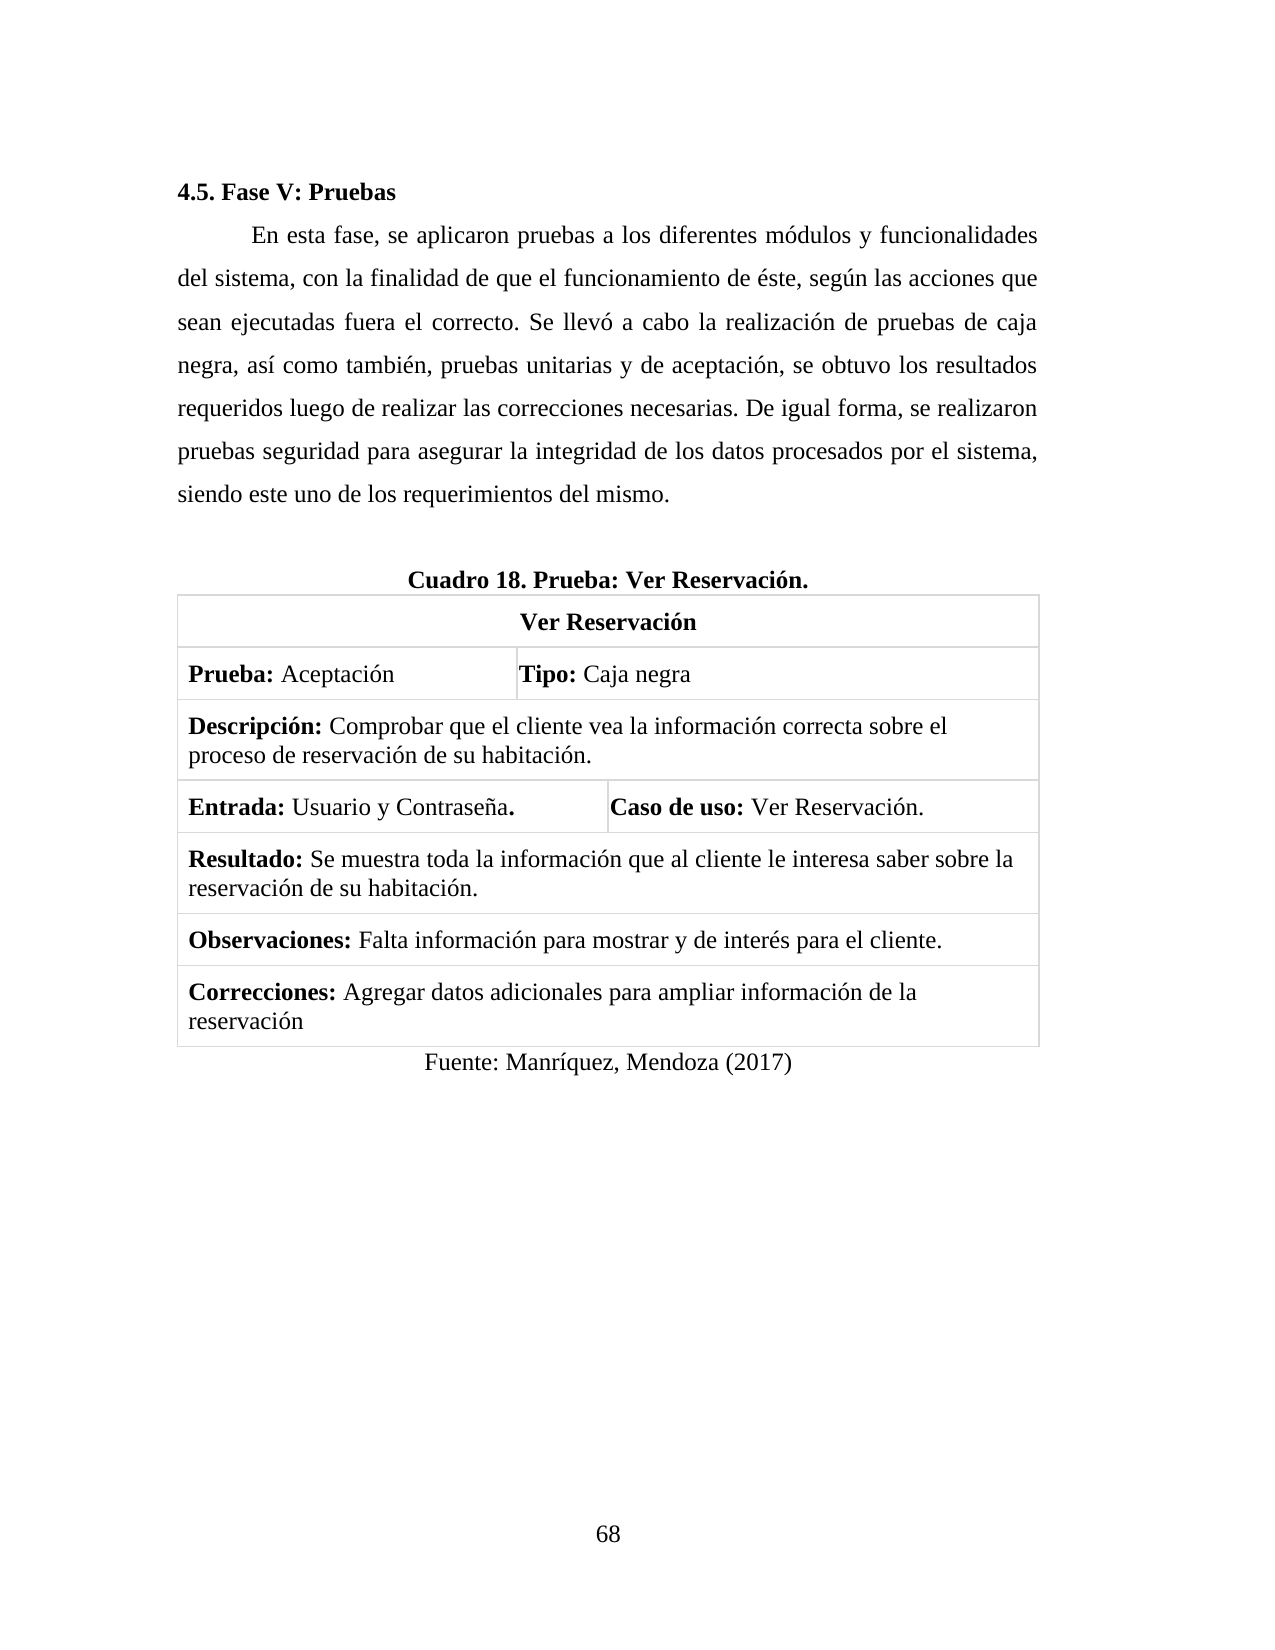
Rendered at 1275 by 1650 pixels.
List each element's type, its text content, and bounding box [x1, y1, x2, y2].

table_cell Entrada: Usuario y Contraseña. [178, 781, 607, 832]
table_cell Observaciones: Falta información para mostrar y de interés para el cliente. [178, 914, 1038, 965]
text 4.5. Fase V: Pruebas [177, 177, 1039, 206]
table_cell Caso de uso: Ver Reservación. [609, 781, 1038, 832]
table_header Ver Reservación [178, 596, 1038, 646]
table_cell Prueba: Aceptación [178, 648, 516, 698]
text Fuente: Manríquez, Mendoza (2017) [177, 1047, 1039, 1076]
text Cuadro 18. Prueba: Ver Reservación. [177, 565, 1039, 594]
table_cell Tipo: Caja negra [518, 648, 1038, 698]
text En esta fase, se aplicaron pruebas a los diferentes módulos y funcionalidades del sistema, con la finalidad de que el funcionamiento de éste, según las acciones que sean ejecutadas fuera el correcto. Se llevó a cabo la realización de pruebas de caja negra, así como también, pruebas unitarias y de aceptación, se obtuvo los resultados requeridos luego de realizar las correcciones necesarias. De igual forma, se realizaron pruebas seguridad para asegurar la integridad de los datos procesados por el sistema, siendo este uno de los requerimientos del mismo. [177, 220, 1039, 508]
table_cell Resultado: Se muestra toda la información que al cliente le interesa saber sobre la reservación de su habitación. [178, 833, 1038, 912]
table_cell Correcciones: Agregar datos adicionales para ampliar información de la reservación [178, 966, 1038, 1046]
table_cell Descripción: Comprobar que el cliente vea la información correcta sobre el proceso de reservación de su habitación. [178, 700, 1038, 779]
